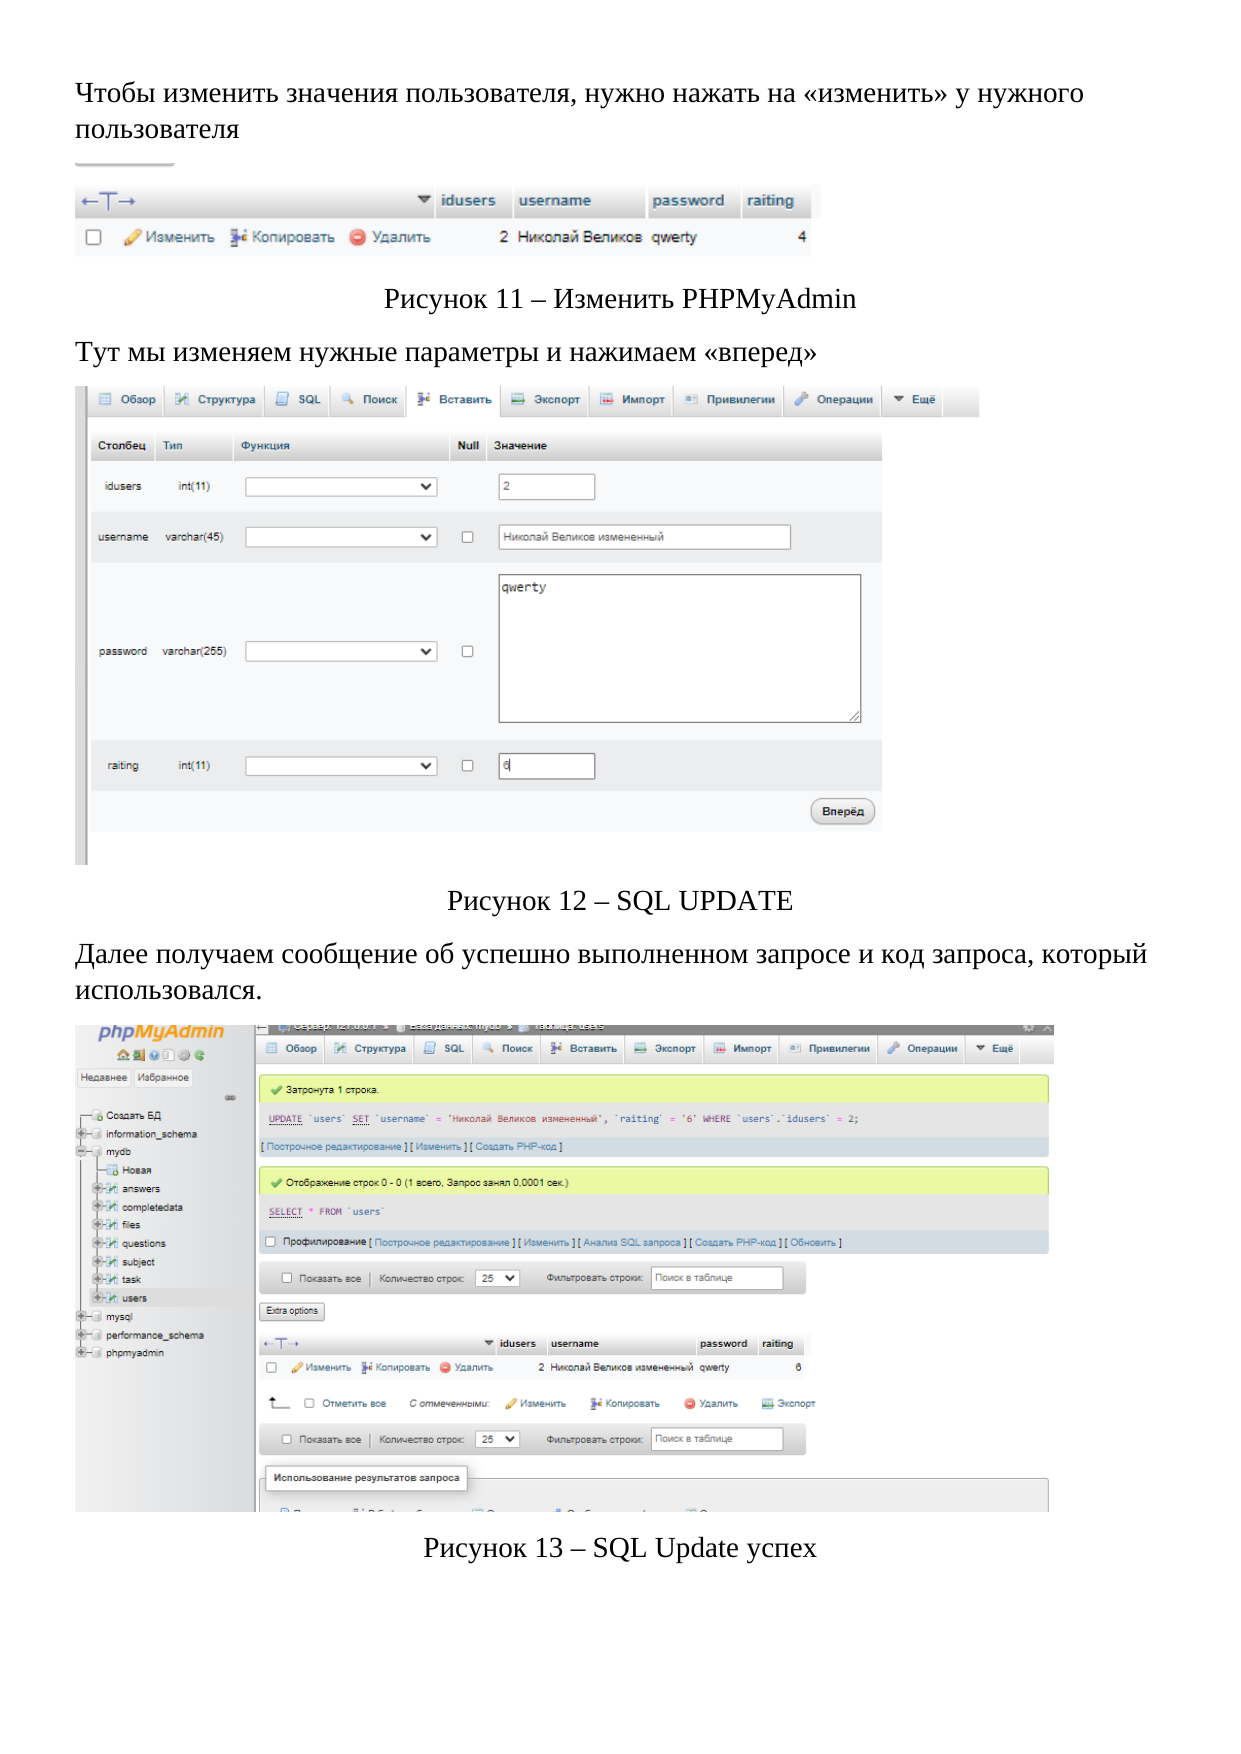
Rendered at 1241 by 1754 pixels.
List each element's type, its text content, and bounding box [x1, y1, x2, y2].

text Рисунок 11 – Изменить PHPMyAdmin [75, 281, 1165, 315]
text Рисунок 13 – SQL Update успех [75, 1530, 1165, 1564]
picture [75, 1025, 1054, 1512]
text Чтобы изменить значения пользователя, нужно нажать на «изменить» у нужного пользователя [75, 75, 1165, 145]
text Тут мы изменяем нужные параметры и нажимаем «вперед» [75, 334, 1165, 368]
picture [75, 163, 827, 263]
text Рисунок 12 – SQL UPDATE [75, 883, 1165, 917]
text Далее получаем сообщение об успешно выполненном запросе и код запроса, который использовался. [75, 936, 1165, 1006]
picture [75, 386, 980, 865]
